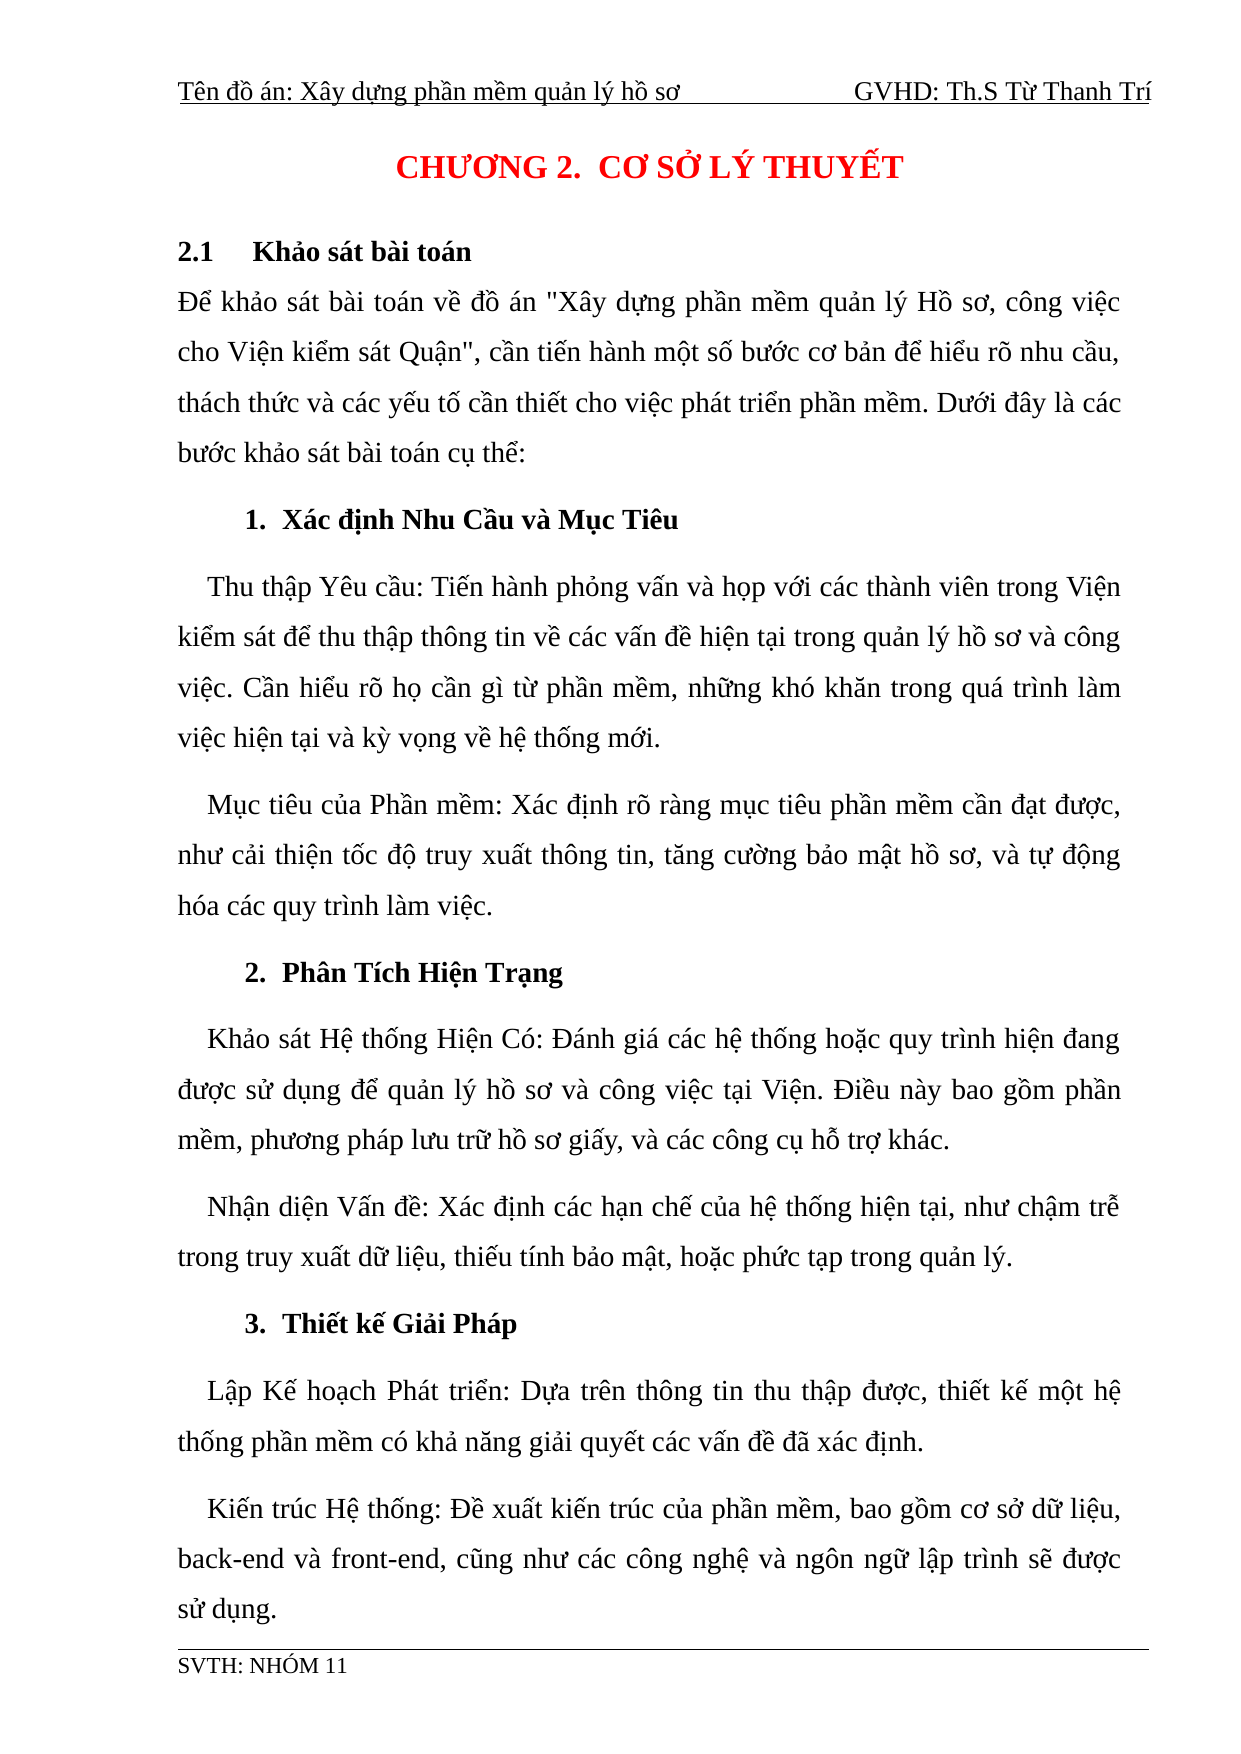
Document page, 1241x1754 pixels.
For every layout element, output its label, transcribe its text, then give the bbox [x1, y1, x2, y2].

list Thiết kế Giải Pháp [244, 1307, 1122, 1340]
text Thu thập Yêu cầu: Tiến hành phỏng vấn và họp với các thành viên trong Viện kiểm sát để thu thập thông tin về các vấn đề hiện tại trong quản lý hồ sơ và công việc. Cần hiểu rõ họ cần gì từ phần mềm, những khó khăn trong quá trình làm việc hiện tại và kỳ vọng về hệ thống mới. [177, 569, 1122, 754]
text Mục tiêu của Phần mềm: Xác định rõ ràng mục tiêu phần mềm cần đạt được, như cải thiện tốc độ truy xuất thông tin, tăng cường bảo mật hồ sơ, và tự động hóa các quy trình làm việc. [177, 787, 1122, 921]
subtitle Khảo sát bài toán [177, 234, 1122, 267]
text Khảo sát Hệ thống Hiện Có: Đánh giá các hệ thống hoặc quy trình hiện đang được sử dụng để quản lý hồ sơ và công việc tại Viện. Điều này bao gồm phần mềm, phương pháp lưu trữ hồ sơ giấy, và các công cụ hỗ trợ khác. [177, 1022, 1122, 1156]
text Nhận diện Vấn đề: Xác định các hạn chế của hệ thống hiện tại, như chậm trễ trong truy xuất dữ liệu, thiếu tính bảo mật, hoặc phức tạp trong quản lý. [177, 1189, 1122, 1273]
list Xác định Nhu Cầu và Mục Tiêu [244, 502, 1122, 536]
text Lập Kế hoạch Phát triển: Dựa trên thông tin thu thập được, thiết kế một hệ thống phần mềm có khả năng giải quyết các vấn đề đã xác định. [177, 1373, 1122, 1457]
text Để khảo sát bài toán về đồ án "Xây dựng phần mềm quản lý Hồ sơ, công việc cho Viện kiểm sát Quận", cần tiến hành một số bước cơ bản để hiểu rõ nhu cầu, thách thức và các yếu tố cần thiết cho việc phát triển phần mềm. Dưới đây là các bước khảo sát bài toán cụ thể: [177, 284, 1122, 469]
list Phân Tích Hiện Trạng [244, 955, 1122, 988]
text Kiến trúc Hệ thống: Đề xuất kiến trúc của phần mềm, bao gồm cơ sở dữ liệu, back-end và front-end, cũng như các công nghệ và ngôn ngữ lập trình sẽ được sử dụng. [177, 1491, 1122, 1625]
subtitle CHƯƠNG 2. CƠ SỞ LÝ THUYẾT [177, 147, 1122, 186]
